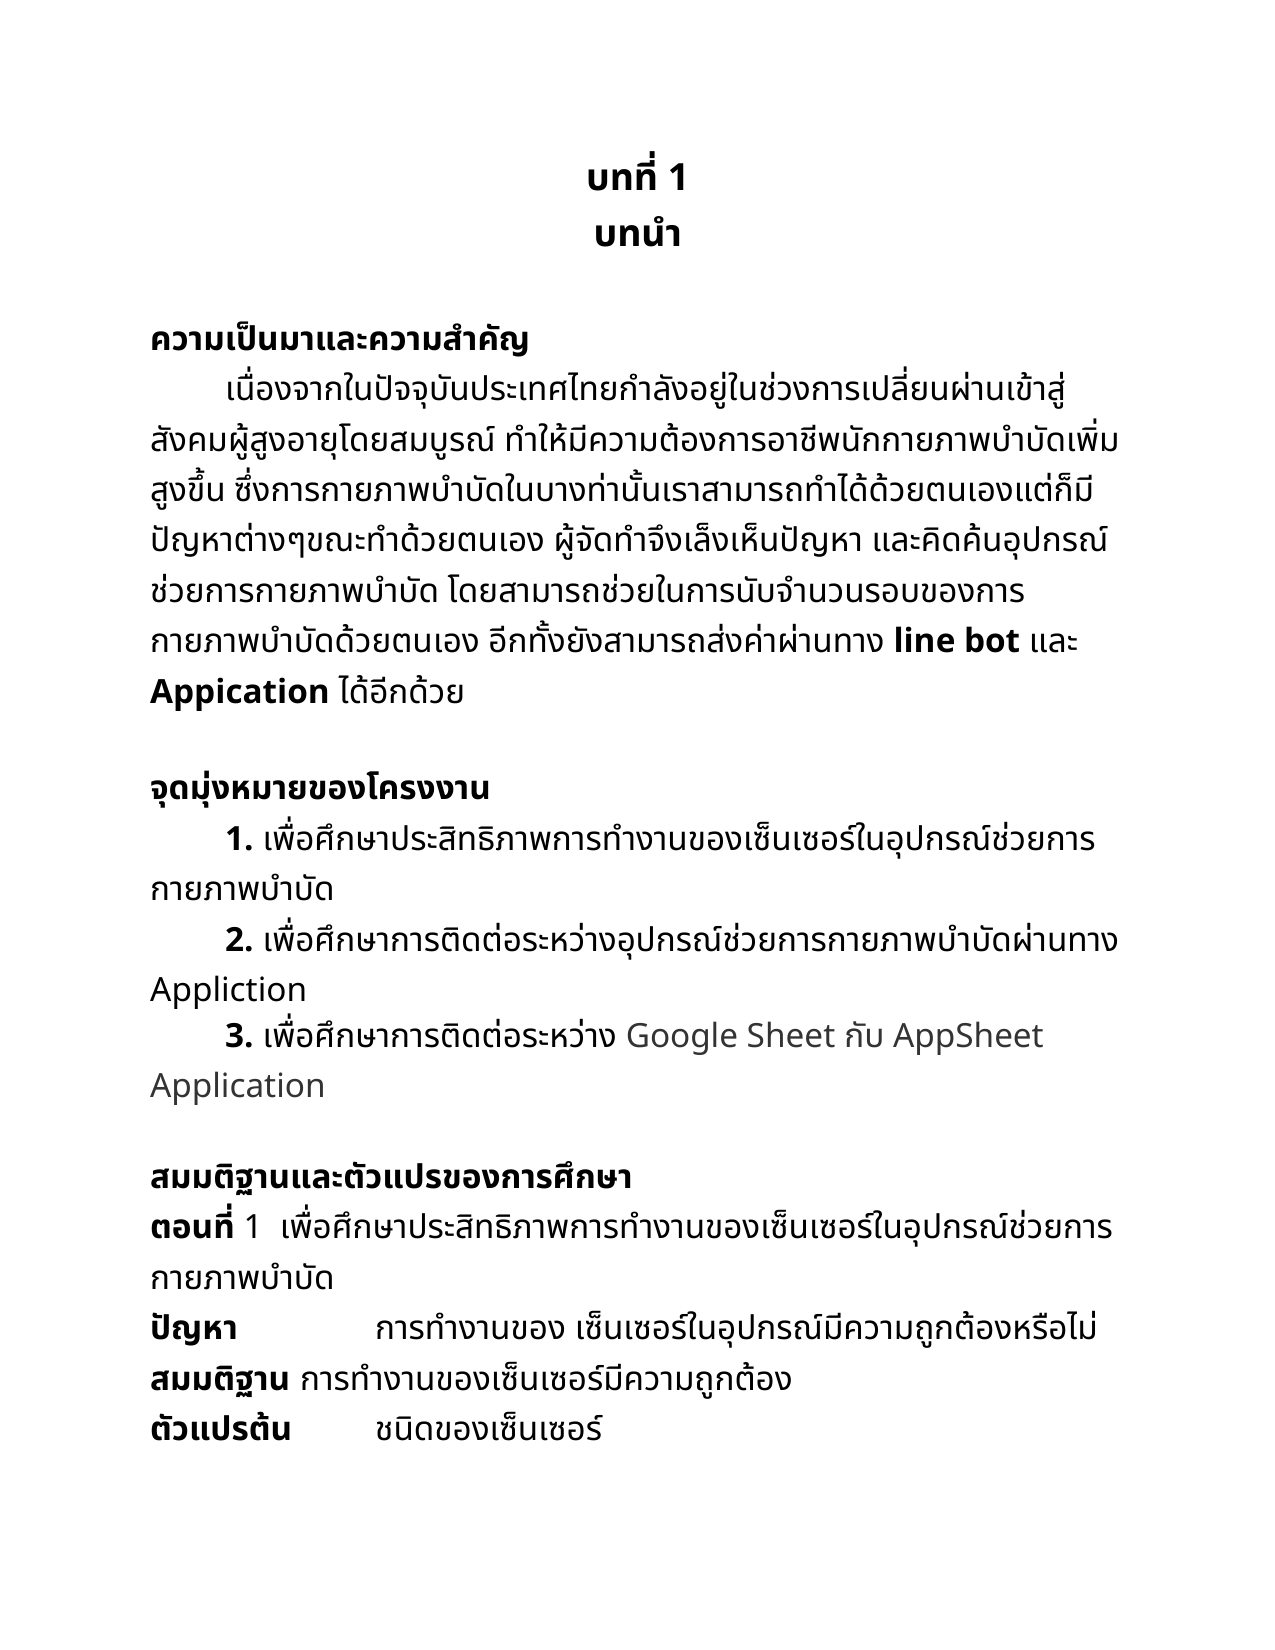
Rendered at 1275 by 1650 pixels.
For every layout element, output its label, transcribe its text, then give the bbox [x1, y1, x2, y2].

text ความเป็นมาและความสำคัญ [150, 315, 1125, 365]
text บทนำ [150, 207, 1125, 264]
text เนื่องจากในปัจจุบันประเทศไทยกำลังอยู่ในช่วงการเปลี่ยนผ่านเข้าสู่สังคมผู้สูงอายุโดยสมบูรณ์ ทำให้มีความต้องการอาชีพนักกายภาพบำบัดเพิ่มสูงขึ้น ซึ่งการกายภาพบำบัดในบางท่านั้นเราสามารถทำได้ด้วยตนเองแต่ก็มีปัญหาต่างๆขณะทำด้วยตนเอง ผู้จัดทำจึงเล็งเห็นปัญหา และคิดค้นอุปกรณ์ช่วยการกายภาพบำบัด โดยสามารถช่วยในการนับจำนวนรอบของการกายภาพบำบัดด้วยตนเอง อีกทั้งยังสามารถส่งค่าผ่านทาง line bot และ Appication ได้อีกด้วย [150, 365, 1125, 718]
text จุดมุ่งหมายของโครงงาน [150, 764, 1125, 814]
text 1. เพื่อศึกษาประสิทธิภาพการทำงานของเซ็นเซอร์ในอุปกรณ์ช่วยการกายภาพบำบัด [150, 814, 1125, 915]
text สมมติฐานและตัวแปรของการศึกษา [150, 1153, 1125, 1203]
text ปัญหา การทำงานของ เซ็นเซอร์ในอุปกรณ์มีความถูกต้องหรือไม่ [150, 1304, 1125, 1355]
text ตัวแปรต้น ชนิดของเซ็นเซอร์ [150, 1405, 1125, 1456]
text ตอนที่ 1 เพื่อศึกษาประสิทธิภาพการทำงานของเซ็นเซอร์ในอุปกรณ์ช่วยการกายภาพบำบัด [150, 1203, 1125, 1304]
text สมมติฐาน การทำงานของเซ็นเซอร์มีความถูกต้อง [150, 1355, 1125, 1405]
text 3. เพื่อศึกษาการติดต่อระหว่าง Google Sheet กับ AppSheet Application [150, 1011, 1125, 1107]
text บทที่ 1 [150, 150, 1125, 207]
text 2. เพื่อศึกษาการติดต่อระหว่างอุปกรณ์ช่วยการกายภาพบำบัดผ่านทาง Appliction [150, 915, 1125, 1011]
